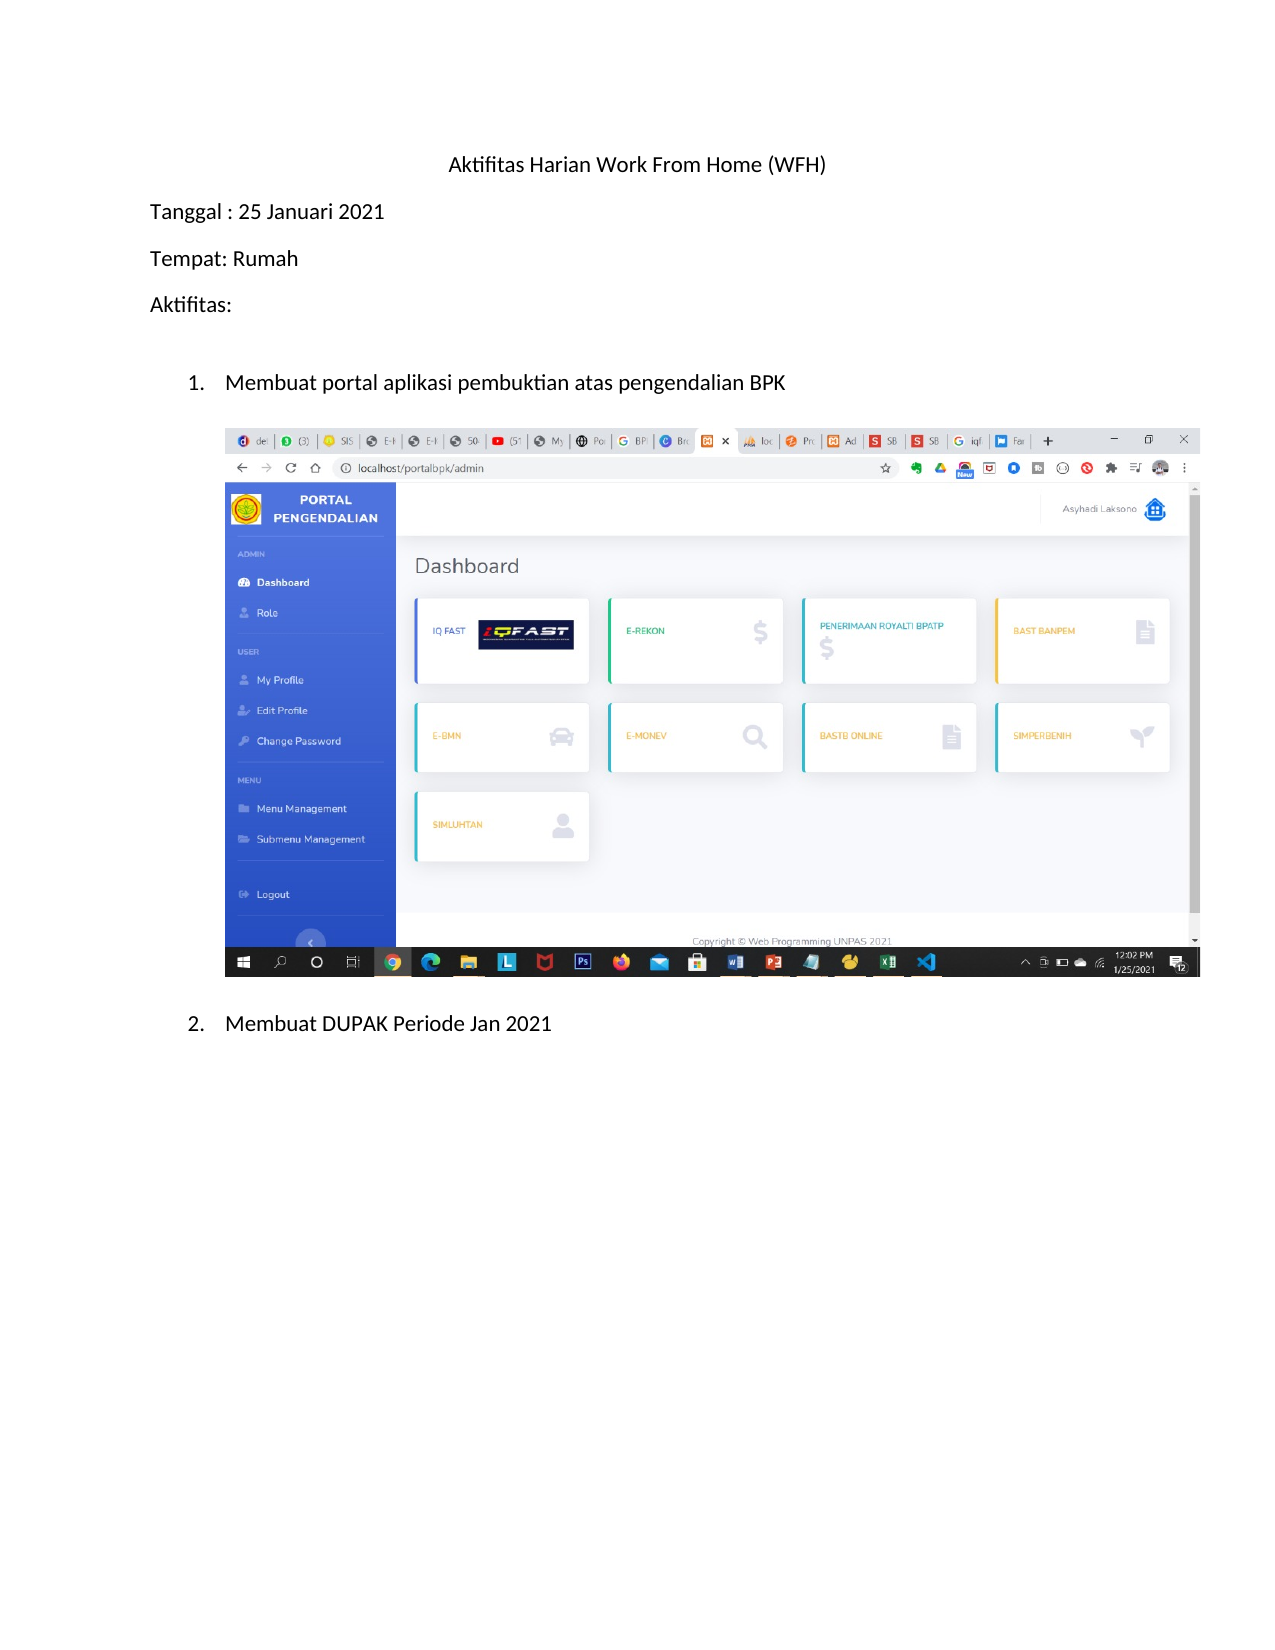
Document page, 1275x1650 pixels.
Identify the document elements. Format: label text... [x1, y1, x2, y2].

text Aktifitas: [150, 291, 1125, 319]
picture [225, 428, 1200, 977]
text Tanggal : 25 Januari 2021 [150, 197, 1125, 225]
list Membuat DUPAK Periode Jan 2021 [187, 1009, 1125, 1037]
text Aktifitas Harian Work From Home (WFH) [150, 150, 1125, 178]
text Tempat: Rumah [150, 244, 1125, 272]
list Membuat portal aplikasi pembuktian atas pengendalian BPK [187, 368, 1125, 396]
